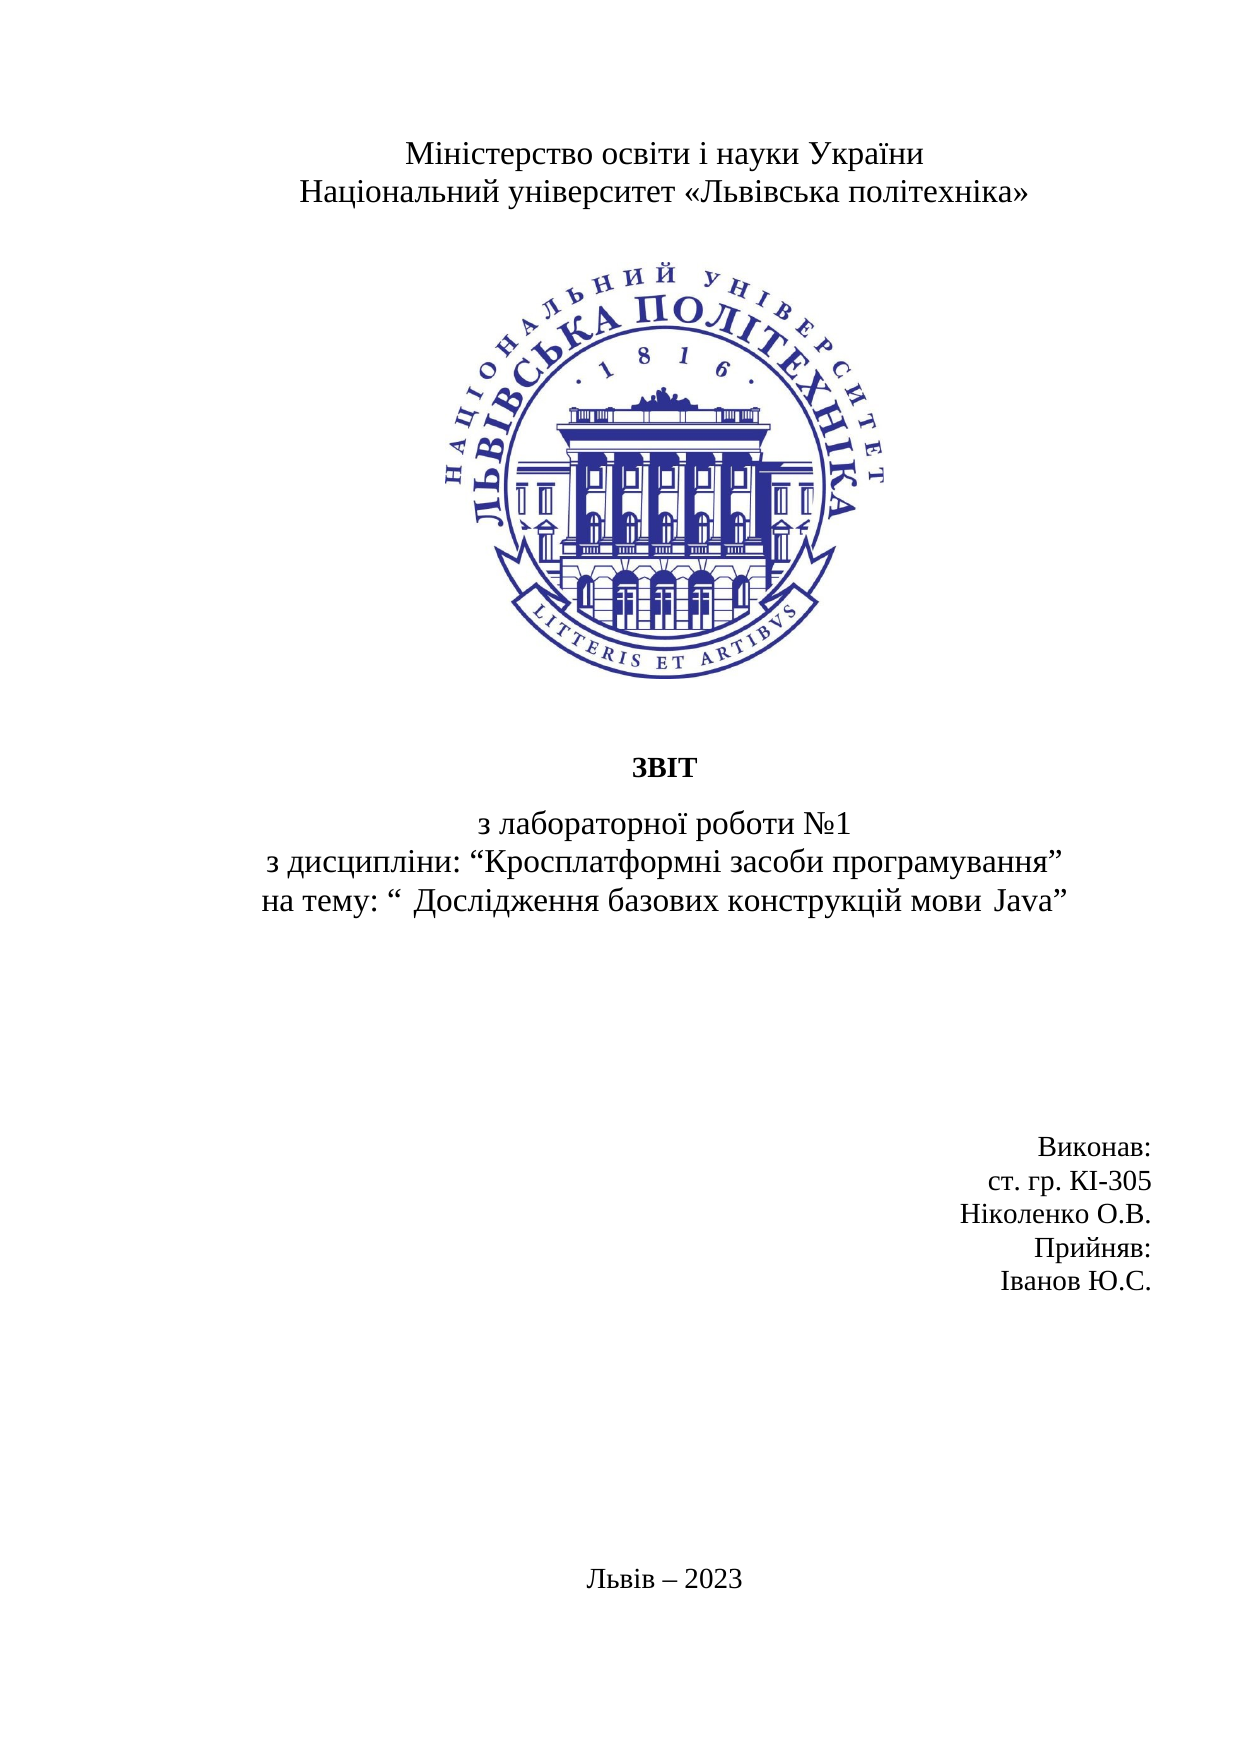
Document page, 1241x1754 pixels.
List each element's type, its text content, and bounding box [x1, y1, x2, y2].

text Іванов Ю.С. [177, 1263, 1152, 1297]
text ЗВІТ [177, 750, 1152, 784]
text Міністерство освіти і науки України [177, 133, 1152, 171]
text Львів – 2023 [177, 1561, 1152, 1595]
text ст. гр. КІ-305 [177, 1163, 1152, 1196]
text Ніколенко О.В. [177, 1196, 1152, 1230]
picture [445, 262, 884, 679]
text з дисципліни: “Кросплатформні засоби програмування” [177, 841, 1152, 880]
text з лабораторної роботи №1 [177, 803, 1152, 841]
text Національний університет «Львівська політехніка» [177, 171, 1152, 209]
text Виконав: [177, 1129, 1152, 1163]
text Прийняв: [177, 1230, 1152, 1263]
text на тему: “ Дослідження базових конструкцій мови Java” [177, 880, 1152, 918]
